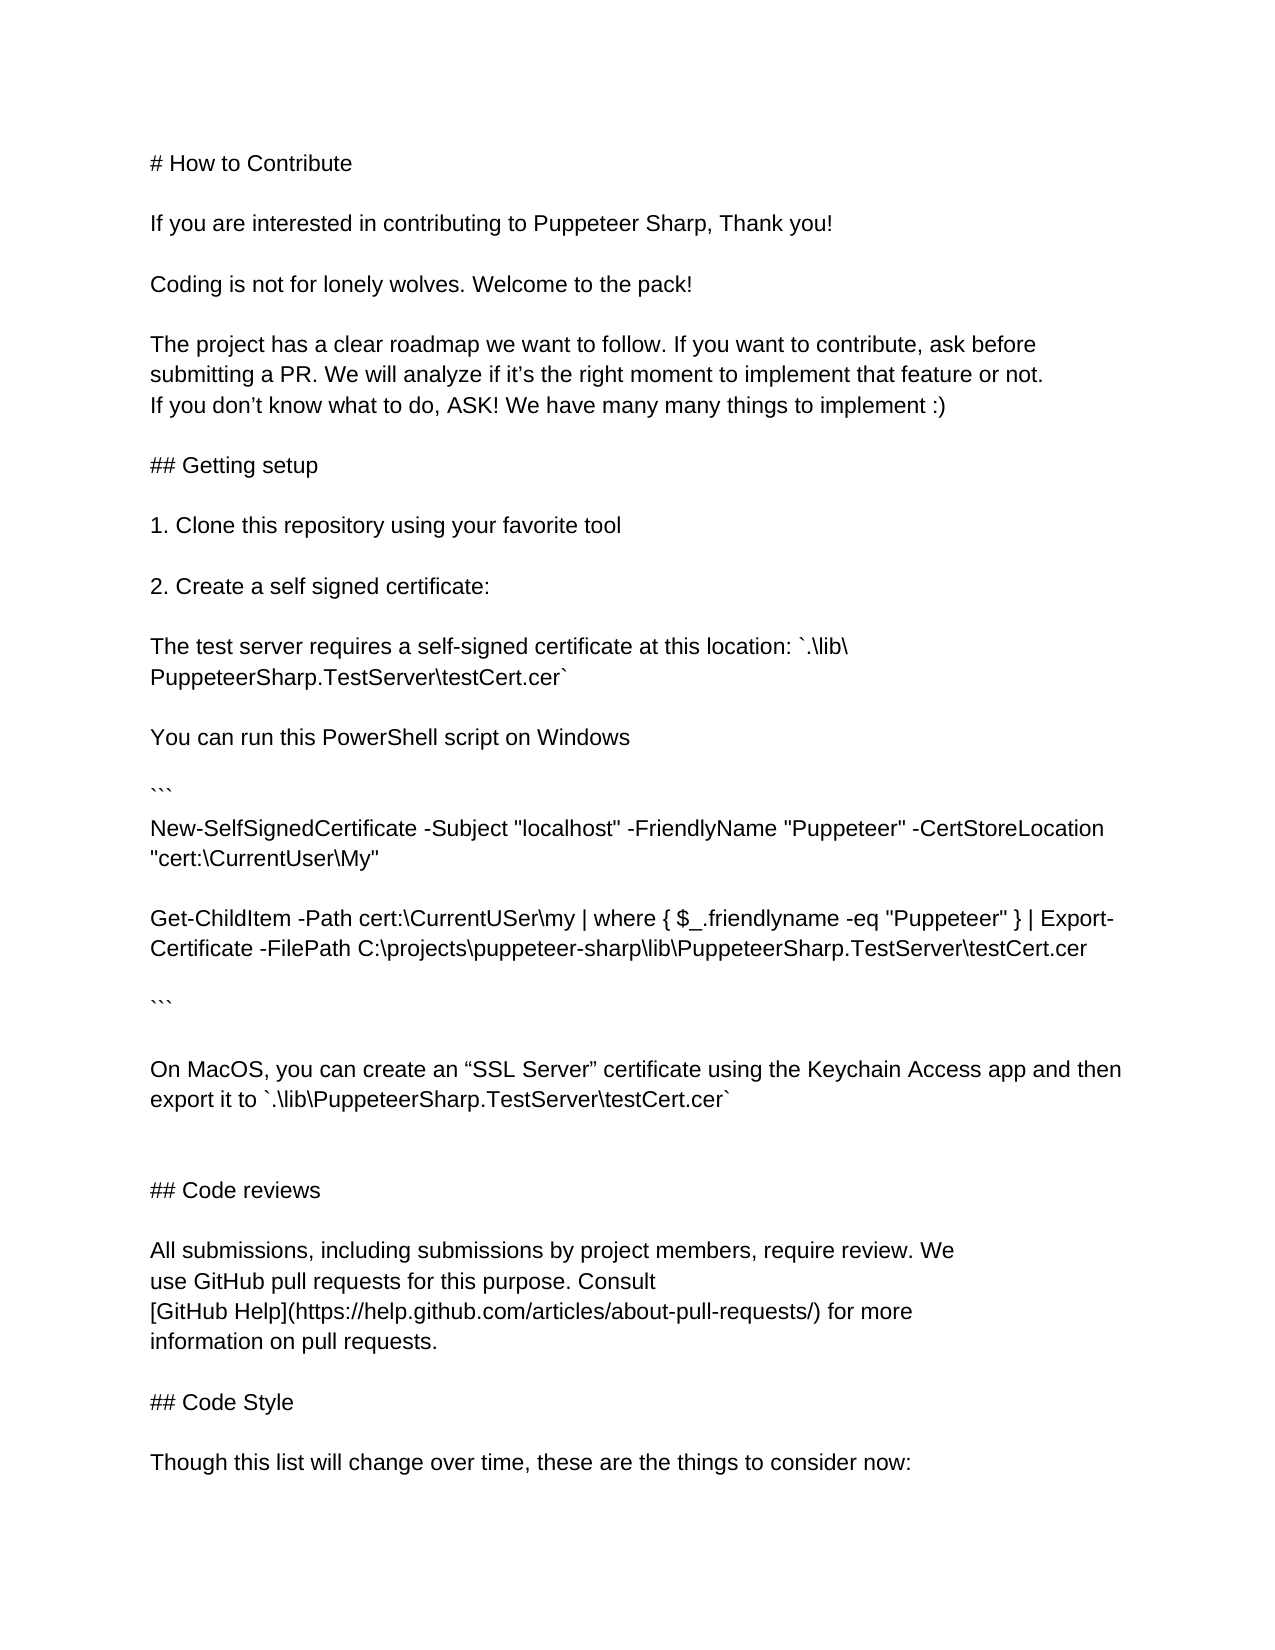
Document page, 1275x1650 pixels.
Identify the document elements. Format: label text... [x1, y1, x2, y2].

text ## Code Style [150, 1388, 1125, 1415]
text [GitHub Help](https://help.github.com/articles/about-pull-requests/) for more [150, 1298, 1125, 1324]
text information on pull requests. [150, 1328, 1125, 1354]
text 1. Clone this repository using your favorite tool [150, 512, 1125, 539]
text The project has a clear roadmap we want to follow. If you want to contribute, ask before submitting a PR. We will analyze if it’s the right moment to implement that feature or not. [150, 331, 1125, 388]
text ## Getting setup [150, 452, 1125, 478]
text ``` [150, 784, 1125, 811]
text # How to Contribute [150, 150, 1125, 176]
text You can run this PowerShell script on Windows [150, 724, 1125, 750]
text The test server requires a self-signed certificate at this location: `.\lib\PuppeteerSharp.TestServer\testCert.cer` [150, 633, 1125, 690]
text use GitHub pull requests for this purpose. Consult [150, 1268, 1125, 1294]
text If you are interested in contributing to Puppeteer Sharp, Thank you! [150, 210, 1125, 237]
text Though this list will change over time, these are the things to consider now: [150, 1449, 1125, 1475]
text Get-ChildItem -Path cert:\CurrentUSer\my | where { $_.friendlyname -eq "Puppeteer" } | Export-Certificate -FilePath C:\projects\puppeteer-sharp\lib\PuppeteerSharp.TestServer\testCert.cer [150, 905, 1125, 962]
text Coding is not for lonely wolves. Welcome to the pack! [150, 271, 1125, 297]
text New-SelfSignedCertificate -Subject "localhost" -FriendlyName "Puppeteer" -CertStoreLocation "cert:\CurrentUser\My" [150, 814, 1125, 871]
text ## Code reviews [150, 1177, 1125, 1203]
text On MacOS, you can create an “SSL Server” certificate using the Keychain Access app and then export it to `.\lib\PuppeteerSharp.TestServer\testCert.cer` [150, 1056, 1125, 1113]
text All submissions, including submissions by project members, require review. We [150, 1237, 1125, 1264]
text 2. Create a self signed certificate: [150, 573, 1125, 599]
text ``` [150, 996, 1125, 1022]
text If you don’t know what to do, ASK! We have many many things to implement :) [150, 392, 1125, 418]
